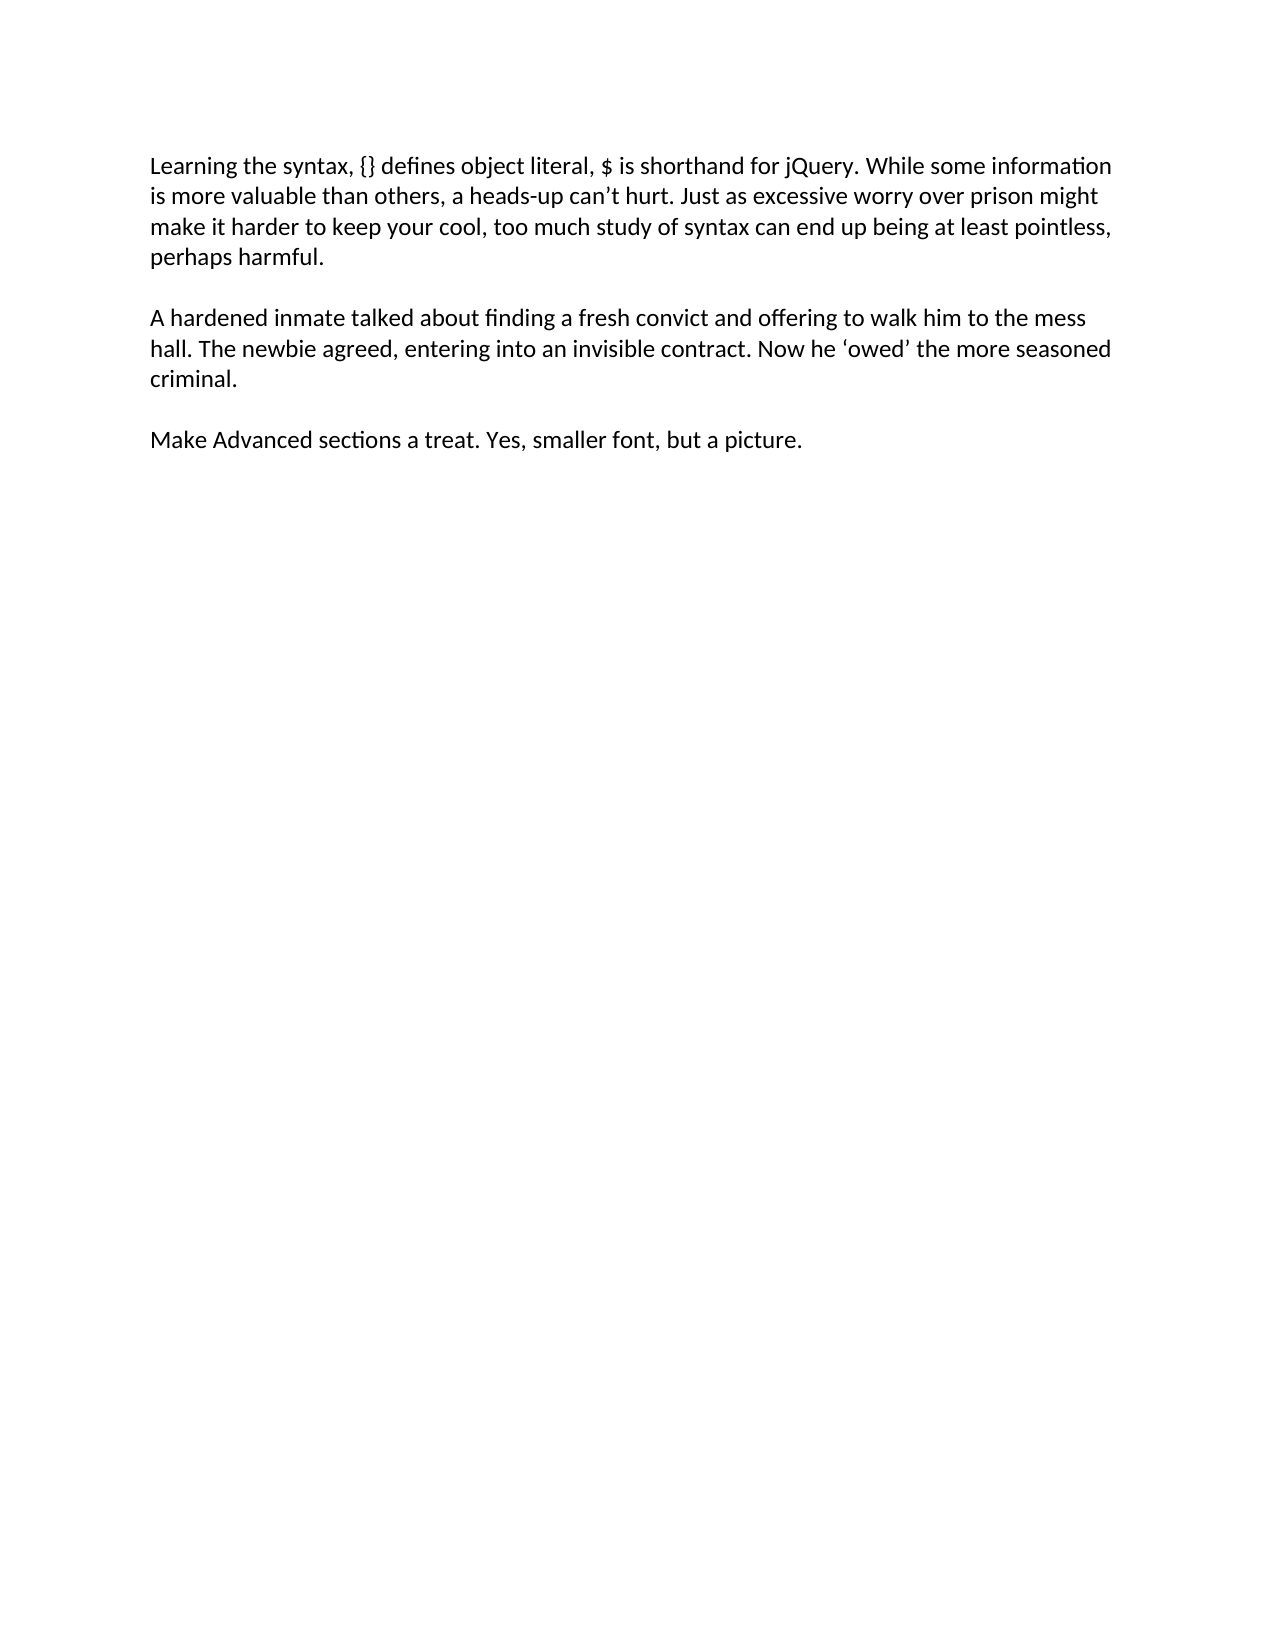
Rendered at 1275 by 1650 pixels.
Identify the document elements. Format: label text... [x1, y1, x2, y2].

text A hardened inmate talked about finding a fresh convict and offering to walk him to the mess hall. The newbie agreed, entering into an invisible contract. Now he ‘owed’ the more seasoned criminal. [150, 303, 1125, 394]
text Learning the syntax, {} defines object literal, $ is shorthand for jQuery. While some information is more valuable than others, a heads-up can’t hurt. Just as excessive worry over prison might make it harder to keep your cool, too much study of syntax can end up being at least pointless, perhaps harmful. [150, 150, 1125, 272]
text Make Advanced sections a treat. Yes, smaller font, but a picture. [150, 425, 1125, 455]
